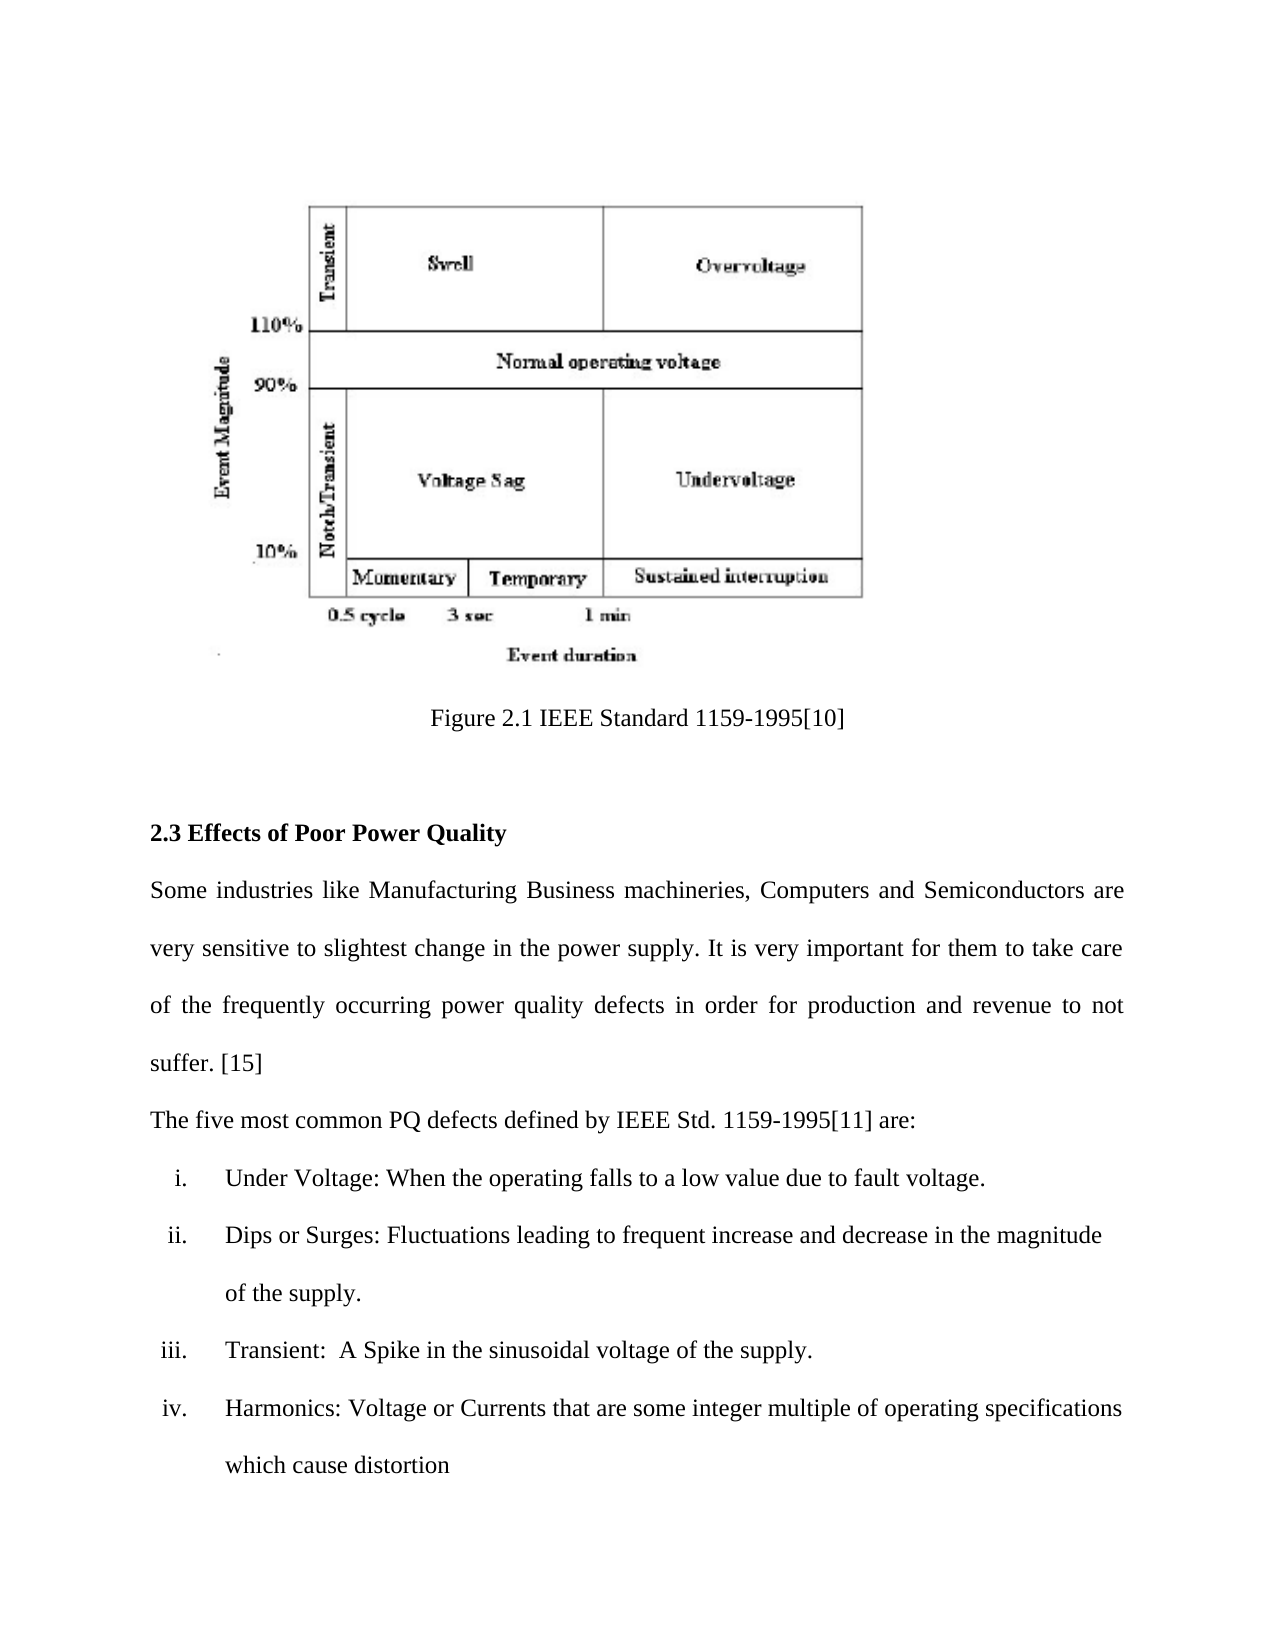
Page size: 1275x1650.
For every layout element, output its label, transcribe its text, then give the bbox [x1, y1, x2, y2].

text 2.3 Effects of Poor Power Quality [150, 818, 1125, 847]
list Transient: A Spike in the sinusoidal voltage of the supply. [187, 1336, 1125, 1364]
list Harmonics: Voltage or Currents that are some integer multiple of operating specifications which cause distortion [187, 1393, 1125, 1479]
text Figure 2.1 IEEE Standard 1159-1995[10] [150, 703, 1125, 732]
text The five most common PQ defects defined by IEEE Std. 1159-1995[11] are: [150, 1106, 1125, 1134]
text Some industries like Manufacturing Business machineries, Computers and Semiconductors are very sensitive to slightest change in the power supply. It is very important for them to take care of the frequently occurring power quality defects in order for production and revenue to not suffer. [15] [150, 876, 1125, 1077]
list Dips or Surges: Fluctuations leading to frequent increase and decrease in the magnitude of the supply. [187, 1221, 1125, 1307]
picture [150, 150, 1013, 675]
list Under Voltage: When the operating falls to a low value due to fault voltage. [187, 1163, 1125, 1192]
